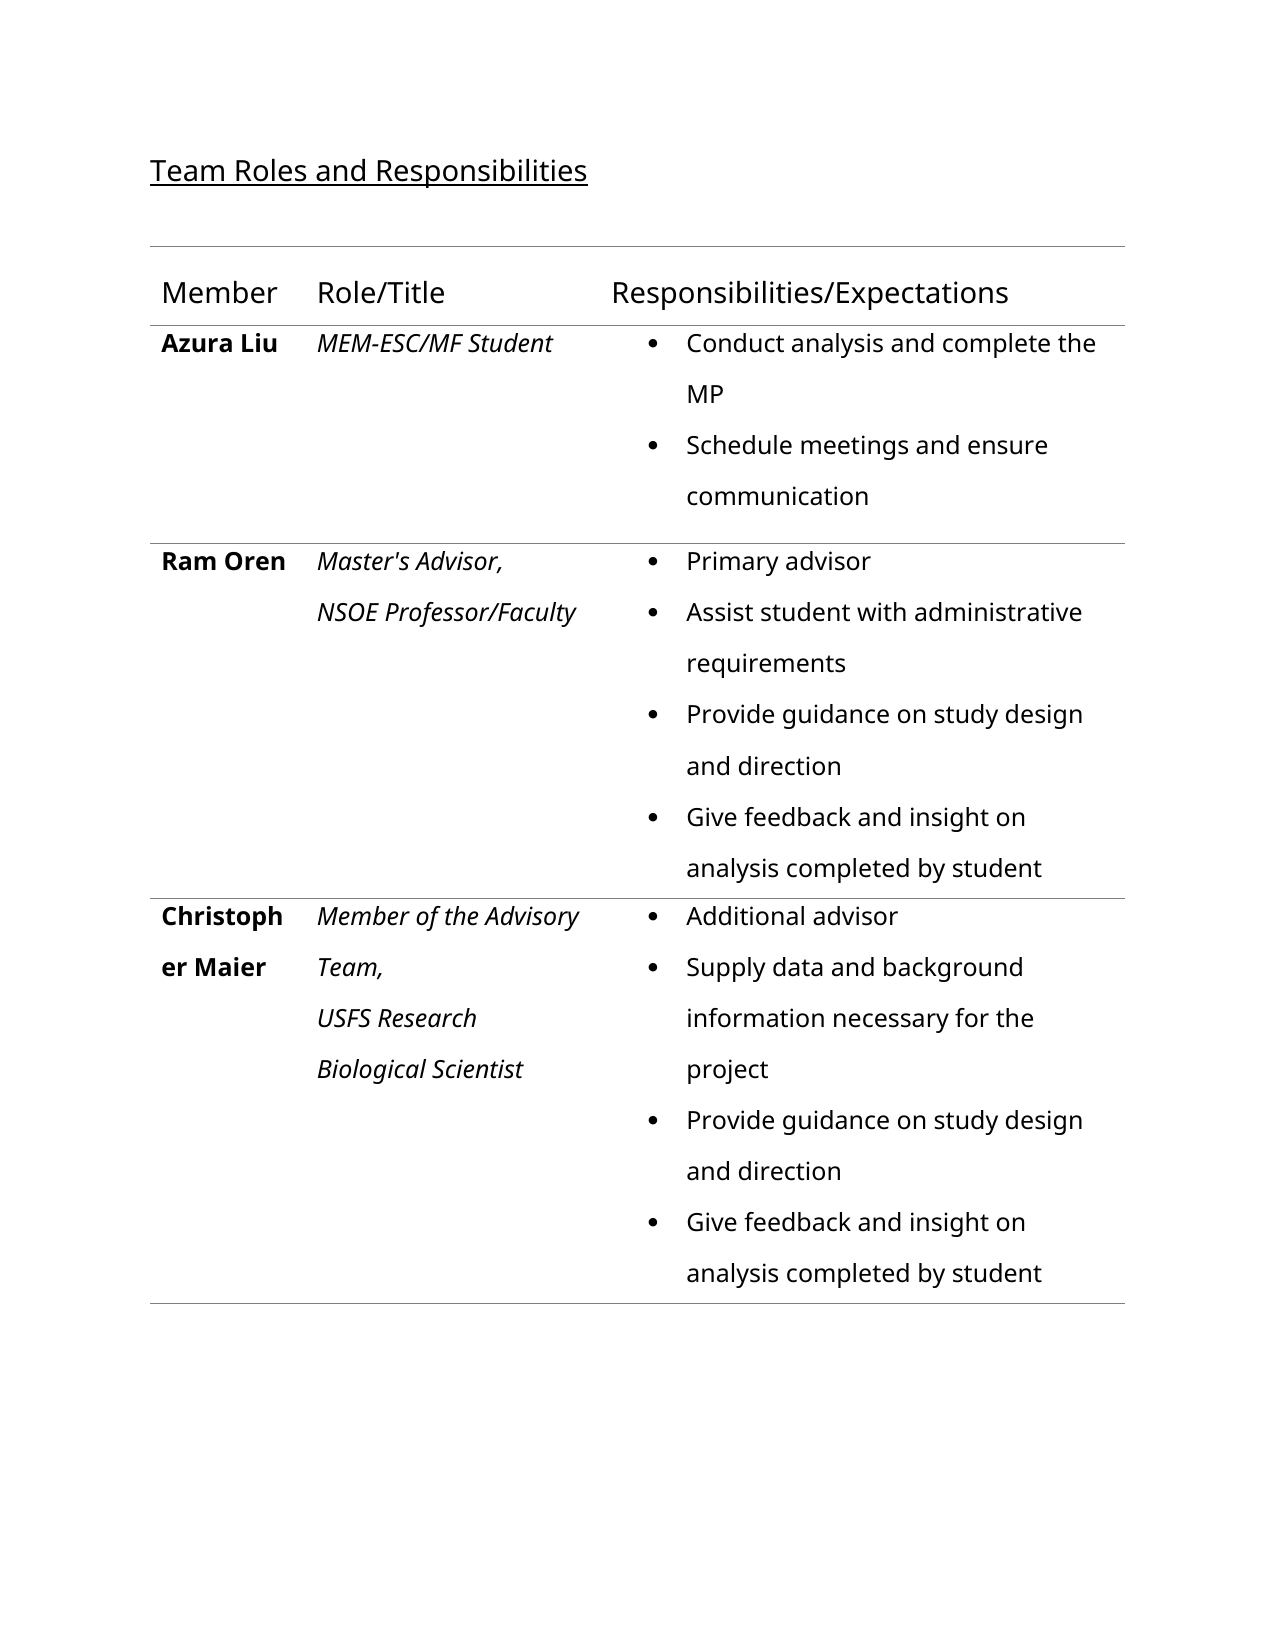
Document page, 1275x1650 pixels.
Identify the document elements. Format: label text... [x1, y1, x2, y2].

table_cell Ram Oren [150, 544, 305, 897]
table_cell Master's Advisor, NSOE Professor/Faculty [305, 544, 600, 897]
table_cell Member of the Advisory Team, USFS Research Biological Scientist [305, 899, 600, 1303]
table_cell Conduct analysis and complete the MP Schedule meetings and ensure communication [600, 326, 1125, 543]
table_header Member [150, 247, 305, 325]
table_cell Christopher Maier [150, 899, 305, 1303]
table_header Responsibilities/Expectations [600, 247, 1125, 325]
table_cell MEM-ESC/MF Student [305, 326, 600, 543]
table_header Role/Title [305, 247, 600, 325]
table_cell Azura Liu [150, 326, 305, 543]
text Team Roles and Responsibilities [150, 150, 1125, 190]
table_cell Primary advisor Assist student with administrative requirements Provide guidance on study design and direction Give feedback and insight on analysis completed by student [600, 544, 1125, 897]
table_cell Additional advisor Supply data and background information necessary for the project Provide guidance on study design and direction Give feedback and insight on analysis completed by student [600, 899, 1125, 1303]
